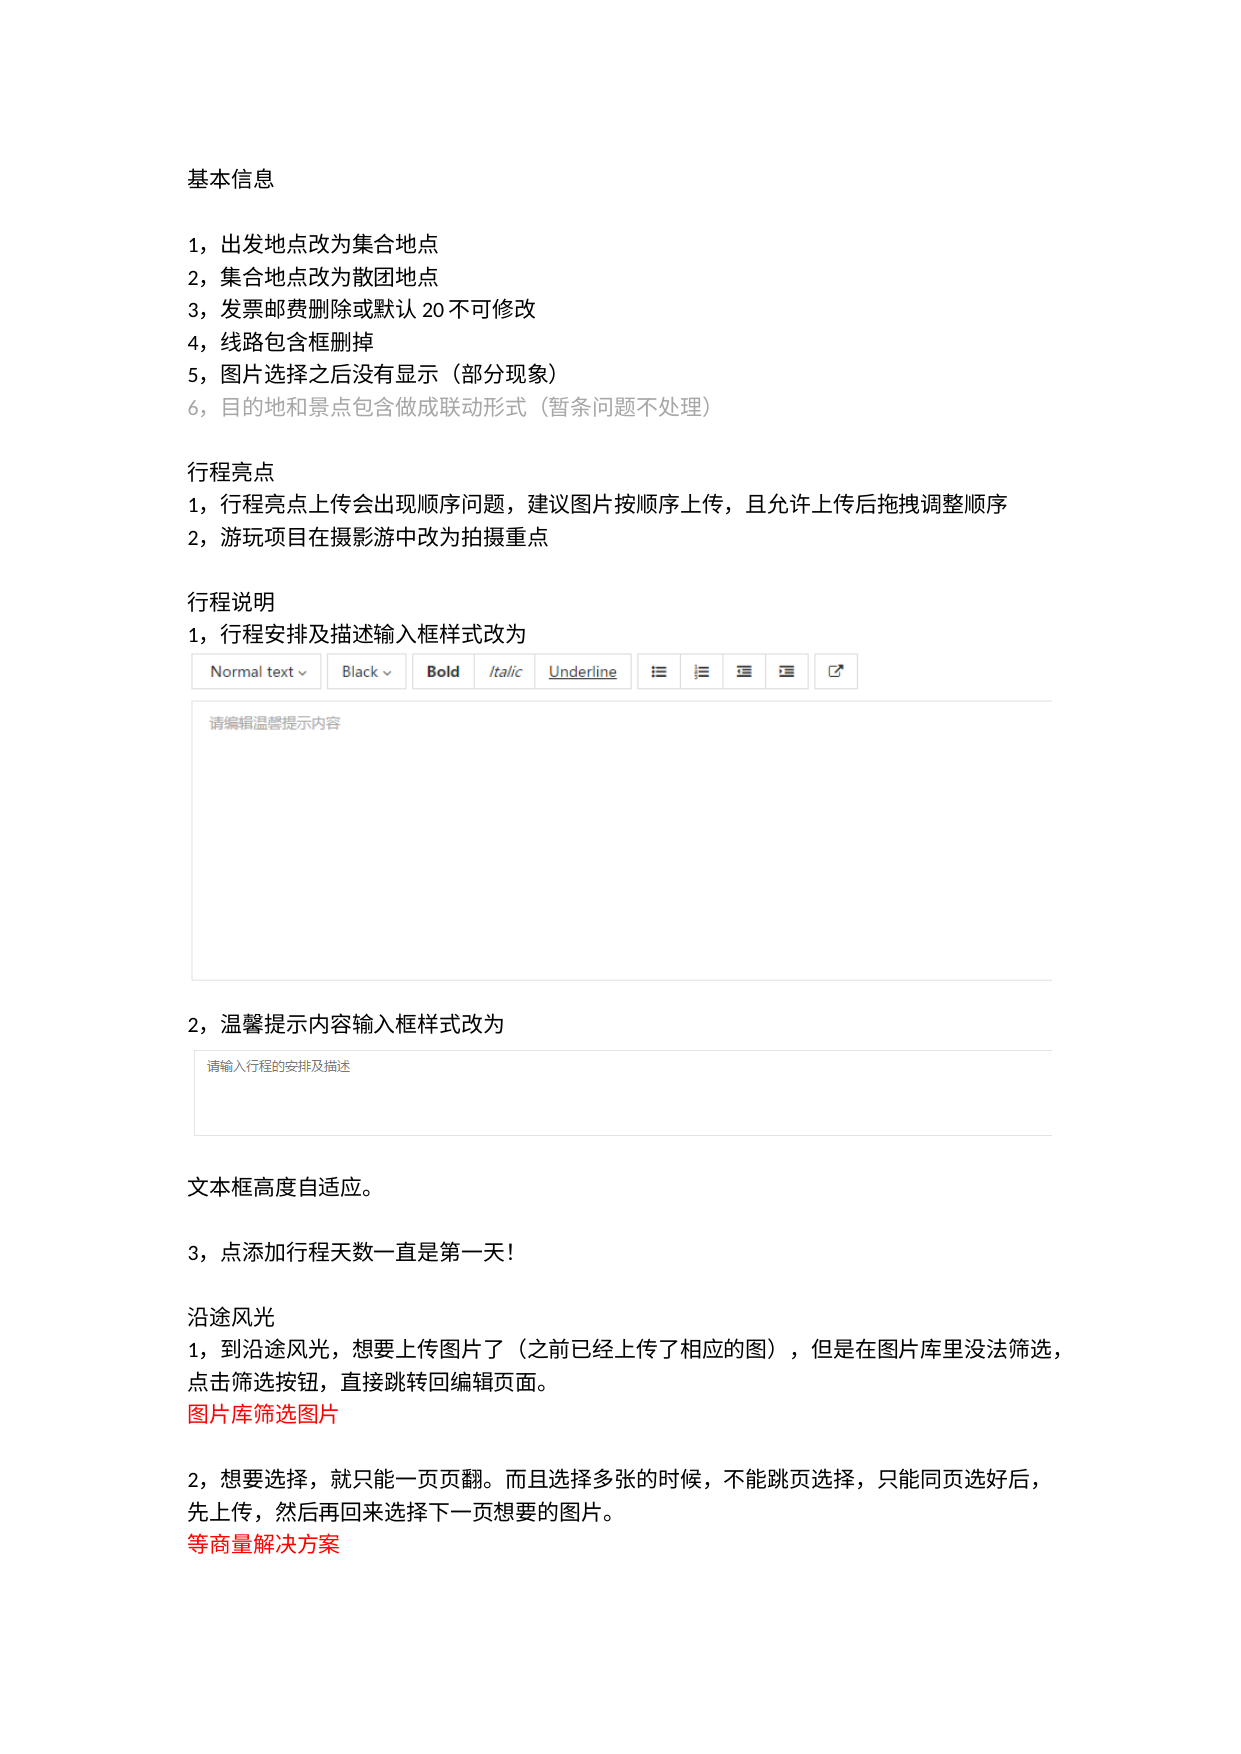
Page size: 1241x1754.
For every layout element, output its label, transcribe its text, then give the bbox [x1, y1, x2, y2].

text 4，线路包含框删掉 [187, 324, 1053, 357]
picture [187, 649, 1053, 991]
text 2，游玩项目在摄影游中改为拍摄重点 [187, 519, 1053, 552]
text 沿途风光 [187, 1299, 1053, 1332]
picture [187, 1039, 1052, 1147]
text 1，出发地点改为集合地点 [187, 227, 1053, 259]
text 1，行程亮点上传会出现顺序问题，建议图片按顺序上传，且允许上传后拖拽调整顺序 [187, 487, 1053, 519]
text 行程亮点 [187, 454, 1053, 487]
text 3，发票邮费删除或默认20不可修改 [187, 292, 1053, 324]
text 1，到沿途风光，想要上传图片了（之前已经上传了相应的图），但是在图片库里没法筛选，点击筛选按钮，直接跳转回编辑页面。 图片库筛选图片 [187, 1332, 1053, 1462]
text 6，目的地和景点包含做成联动形式（暂条问题不处理） [187, 389, 1053, 422]
text 行程说明 [187, 584, 1053, 617]
text 5，图片选择之后没有显示（部分现象） [187, 357, 1053, 389]
text 文本框高度自适应。 [187, 1169, 1053, 1202]
text 2，温馨提示内容输入框样式改为 [187, 1007, 1053, 1039]
text 3，点添加行程天数一直是第一天！ [187, 1234, 1053, 1267]
text 1，行程安排及描述输入框样式改为 [187, 617, 1053, 649]
text 2，集合地点改为散团地点 [187, 259, 1053, 292]
text 基本信息 [187, 162, 1053, 194]
text 2，想要选择，就只能一页页翻。而且选择多张的时候，不能跳页选择，只能同页选好后，先上传，然后再回来选择下一页想要的图片。 等商量解决方案 [187, 1462, 1053, 1559]
